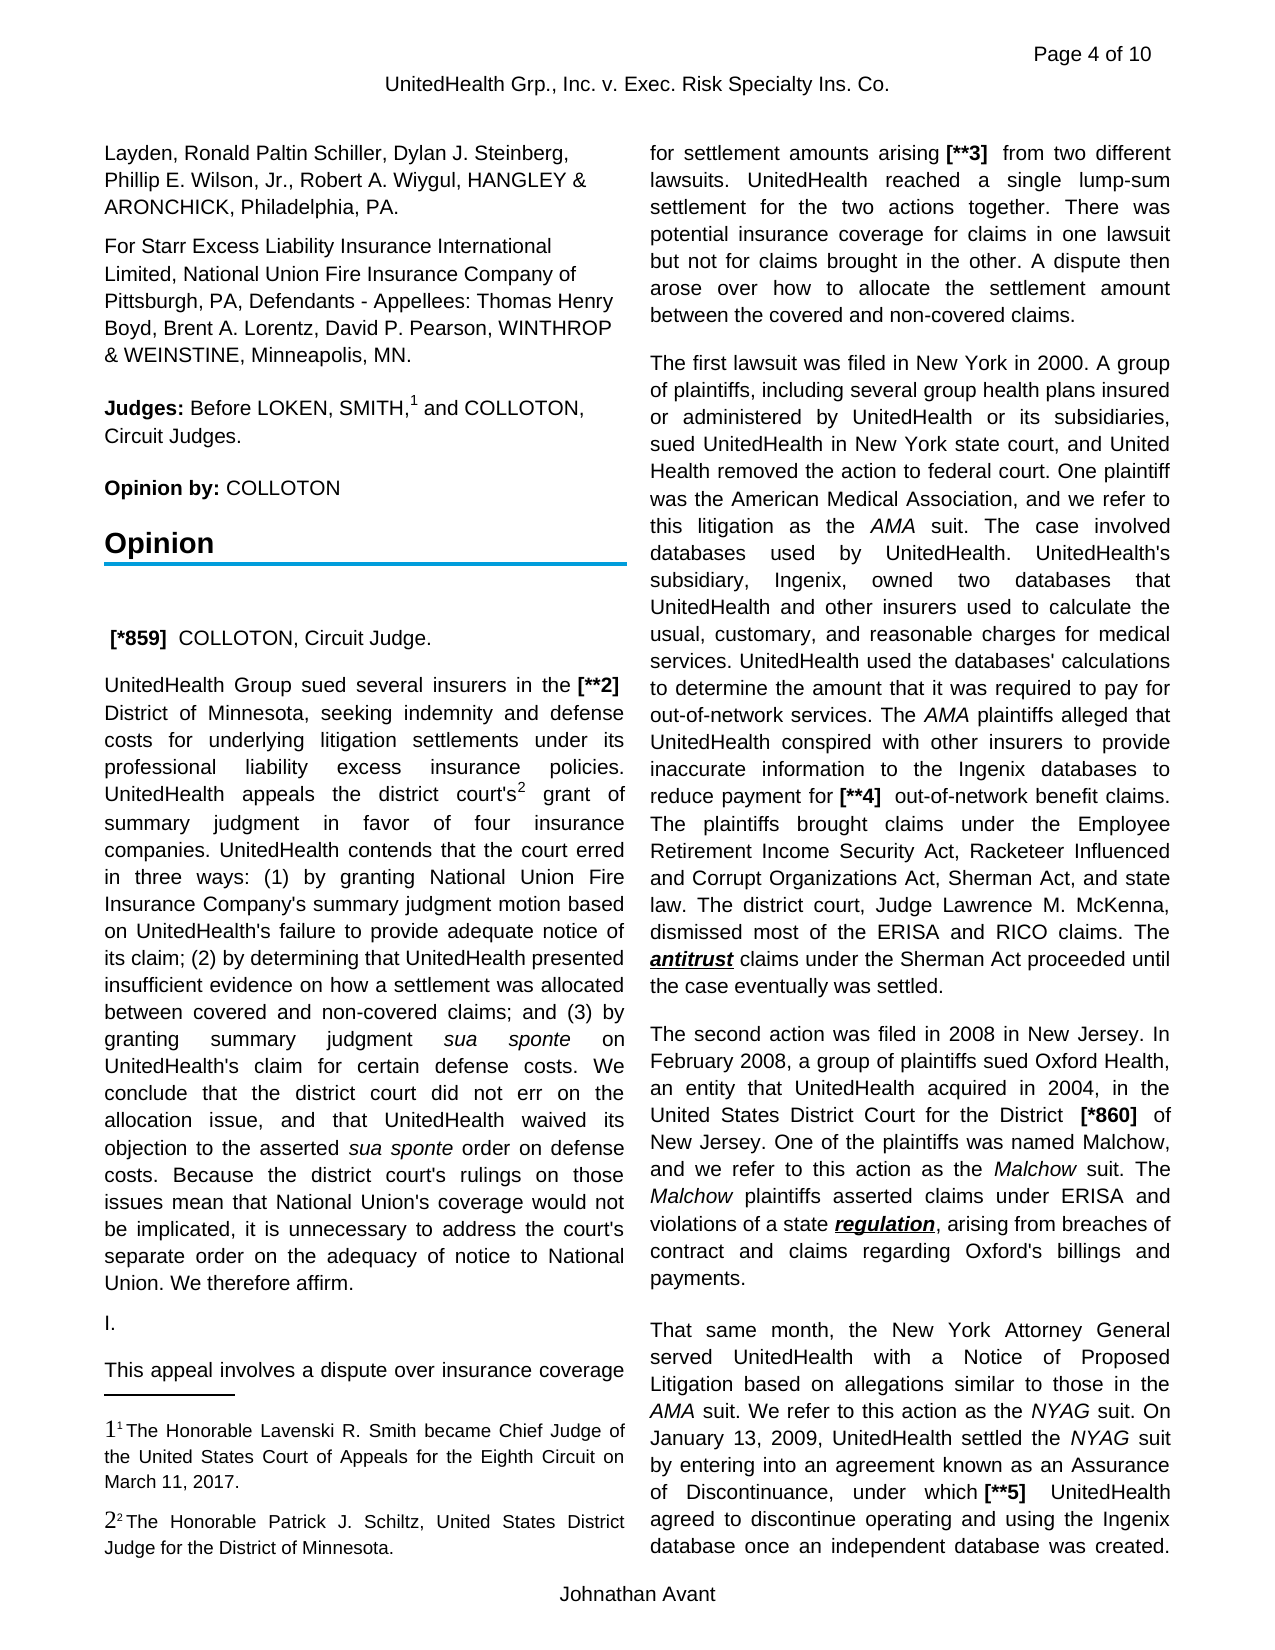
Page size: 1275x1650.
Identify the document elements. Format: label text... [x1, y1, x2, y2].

text [*859] COLLOTON, Circuit Judge. [104, 622, 625, 649]
text Judges: Before LOKEN, SMITH,1 and COLLOTON, Circuit Judges. [104, 392, 625, 447]
text The second action was filed in 2008 in New Jersey. In February 2008, a group of plaintiffs sued Oxford Health, an entity that UnitedHealth acquired in 2004, in the United States District Court for the District [*860] of New Jersey. One of the plaintiffs was named Malchow, and we refer to this action as the Malchow suit. The Malchow plaintiffs asserted claims under ERISA and violations of a state regulation, arising from breaches of contract and claims regarding Oxford's billings and payments. [650, 1019, 1171, 1289]
text This appeal involves a dispute over insurance coverage for settlement amounts arising [**3] from two different lawsuits. UnitedHealth reached a single lump-sum settlement for the two actions together. There was potential insurance coverage for claims in one lawsuit but not for claims brought in the other. A dispute then arose over how to allocate the settlement amount between the covered and non-covered claims. [650, 137, 1171, 327]
text Opinion [104, 524, 625, 560]
text Opinion by: COLLOTON [104, 472, 625, 499]
text UnitedHealth Group sued several insurers in the [**2] District of Minnesota, seeking indemnity and defense costs for underlying litigation settlements under its professional liability excess insurance policies. UnitedHealth appeals the district court's2 grant of summary judgment in favor of four insurance companies. UnitedHealth contends that the court erred in three ways: (1) by granting National Union Fire Insurance Company's summary judgment motion based on UnitedHealth's failure to provide adequate notice of its claim; (2) by determining that UnitedHealth presented insufficient evidence on how a settlement was allocated between covered and non-covered claims; and (3) by granting summary judgment sua sponte on UnitedHealth's claim for certain defense costs. We conclude that the district court did not err on the allocation issue, and that UnitedHealth waived its objection to the asserted sua sponte order on defense costs. Because the district court's rulings on those issues mean that National Union's coverage would not be implicated, it is unnecessary to address the court's separate order on the adequacy of notice to National Union. We therefore affirm. [104, 670, 625, 1295]
text I. [104, 1307, 625, 1334]
text For Starr Excess Liability Insurance International Limited, National Union Fire Insurance Company of Pittsburgh, PA, Defendants - Appellees: Thomas Henry Boyd, Brent A. Lorentz, David P. Pearson, WINTHROP & WEINSTINE, Minneapolis, MN. [104, 231, 625, 367]
text The first lawsuit was filed in New York in 2000. A group of plaintiffs, including several group health plans insured or administered by UnitedHealth or its subsidiaries, sued UnitedHealth in New York state court, and United Health removed the action to federal court. One plaintiff was the American Medical Association, and we refer to this litigation as the AMA suit. The case involved databases used by UnitedHealth. UnitedHealth's subsidiary, Ingenix, owned two databases that UnitedHealth and other insurers used to calculate the usual, customary, and reasonable charges for medical services. UnitedHealth used the databases' calculations to determine the amount that it was required to pay for out-of-network services. The AMA plaintiffs alleged that UnitedHealth conspired with other insurers to provide inaccurate information to the Ingenix databases to reduce payment for [**4] out-of-network benefit claims. The plaintiffs brought claims under the Employee Retirement Income Security Act, Racketeer Influenced and Corrupt Organizations Act, Sherman Act, and state law. The district court, Judge Lawrence M. McKenna, dismissed most of the ERISA and RICO claims. The antitrust claims under the Sherman Act proceeded until the case eventually was settled. [650, 348, 1171, 998]
